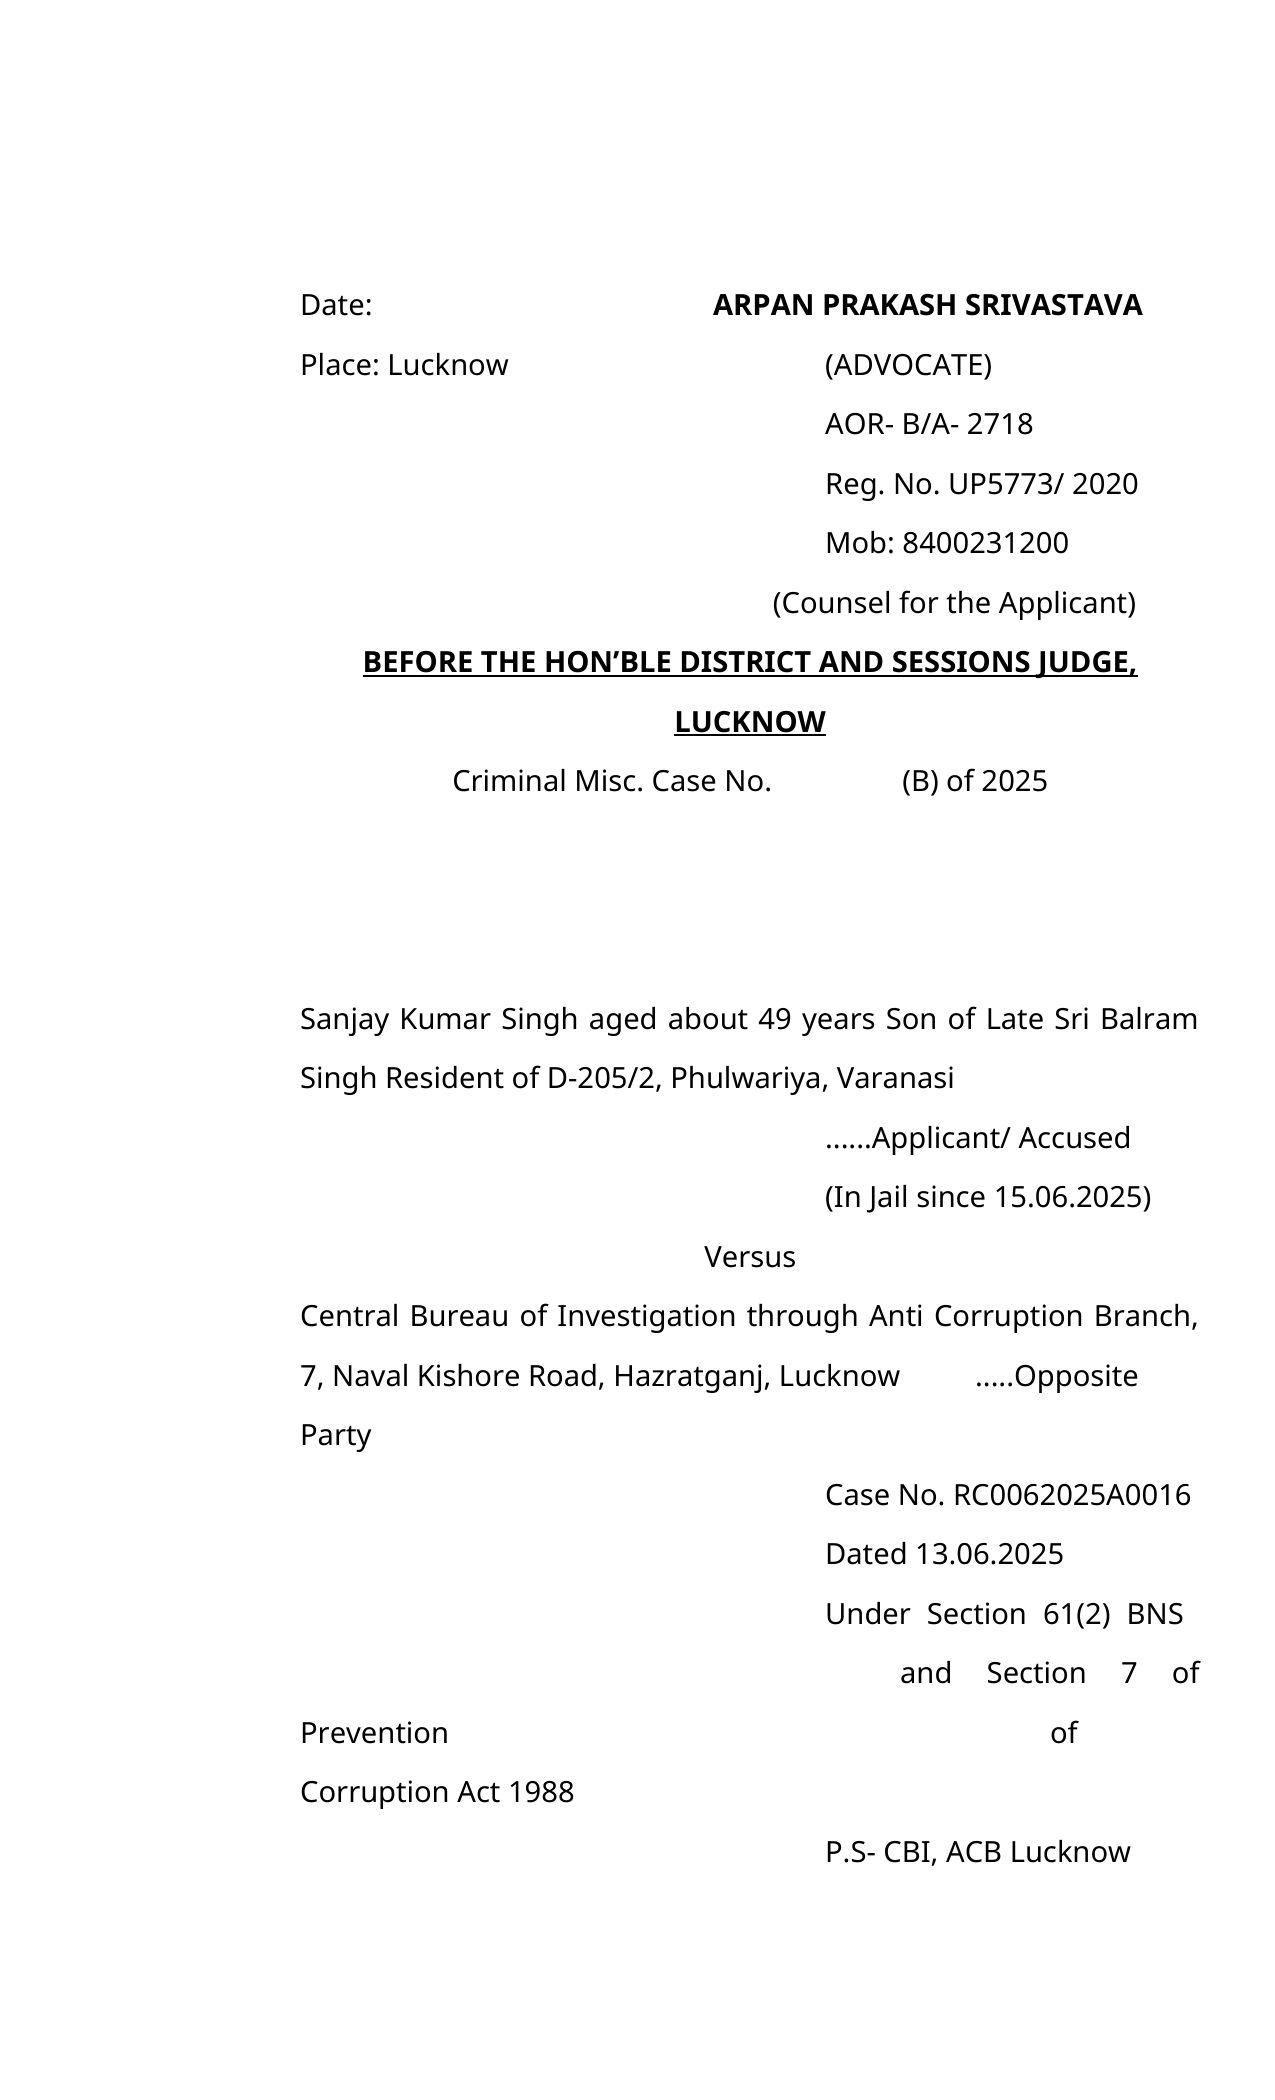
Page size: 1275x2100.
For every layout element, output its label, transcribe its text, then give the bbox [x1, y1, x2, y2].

text AOR- B/A- 2718 [300, 403, 1200, 443]
text Mob: 8400231200 [300, 522, 1200, 562]
text Case No. RC0062025A0016 [300, 1474, 1200, 1514]
text Sanjay Kumar Singh aged about 49 years Son of Late Sri Balram Singh Resident of D-205/2, Phulwariya, Varanasi [300, 998, 1200, 1097]
text Reg. No. UP5773/ 2020 [300, 463, 1200, 503]
text ......Applicant/ Accused [300, 1117, 1200, 1157]
text Versus [300, 1236, 1200, 1276]
text Dated 13.06.2025 [300, 1533, 1200, 1573]
text Central Bureau of Investigation through Anti Corruption Branch, 7, Naval Kishore Road, Hazratganj, Lucknow .....Opposite Party [300, 1296, 1200, 1454]
text P.S- CBI, ACB Lucknow [300, 1831, 1200, 1871]
text Under Section 61(2) BNS and Section 7 of Prevention of Corruption Act 1988 [300, 1593, 1200, 1811]
text Place: Lucknow (ADVOCATE) [300, 344, 1200, 384]
text (In Jail since 15.06.2025) [300, 1177, 1200, 1216]
text Date: ARPAN PRAKASH SRIVASTAVA [300, 284, 1200, 324]
text BEFORE THE HON’BLE DISTRICT AND SESSIONS JUDGE, LUCKNOW [300, 641, 1200, 741]
text Criminal Misc. Case No. (B) of 2025 [300, 760, 1200, 800]
text (Counsel for the Applicant) [300, 582, 1200, 622]
